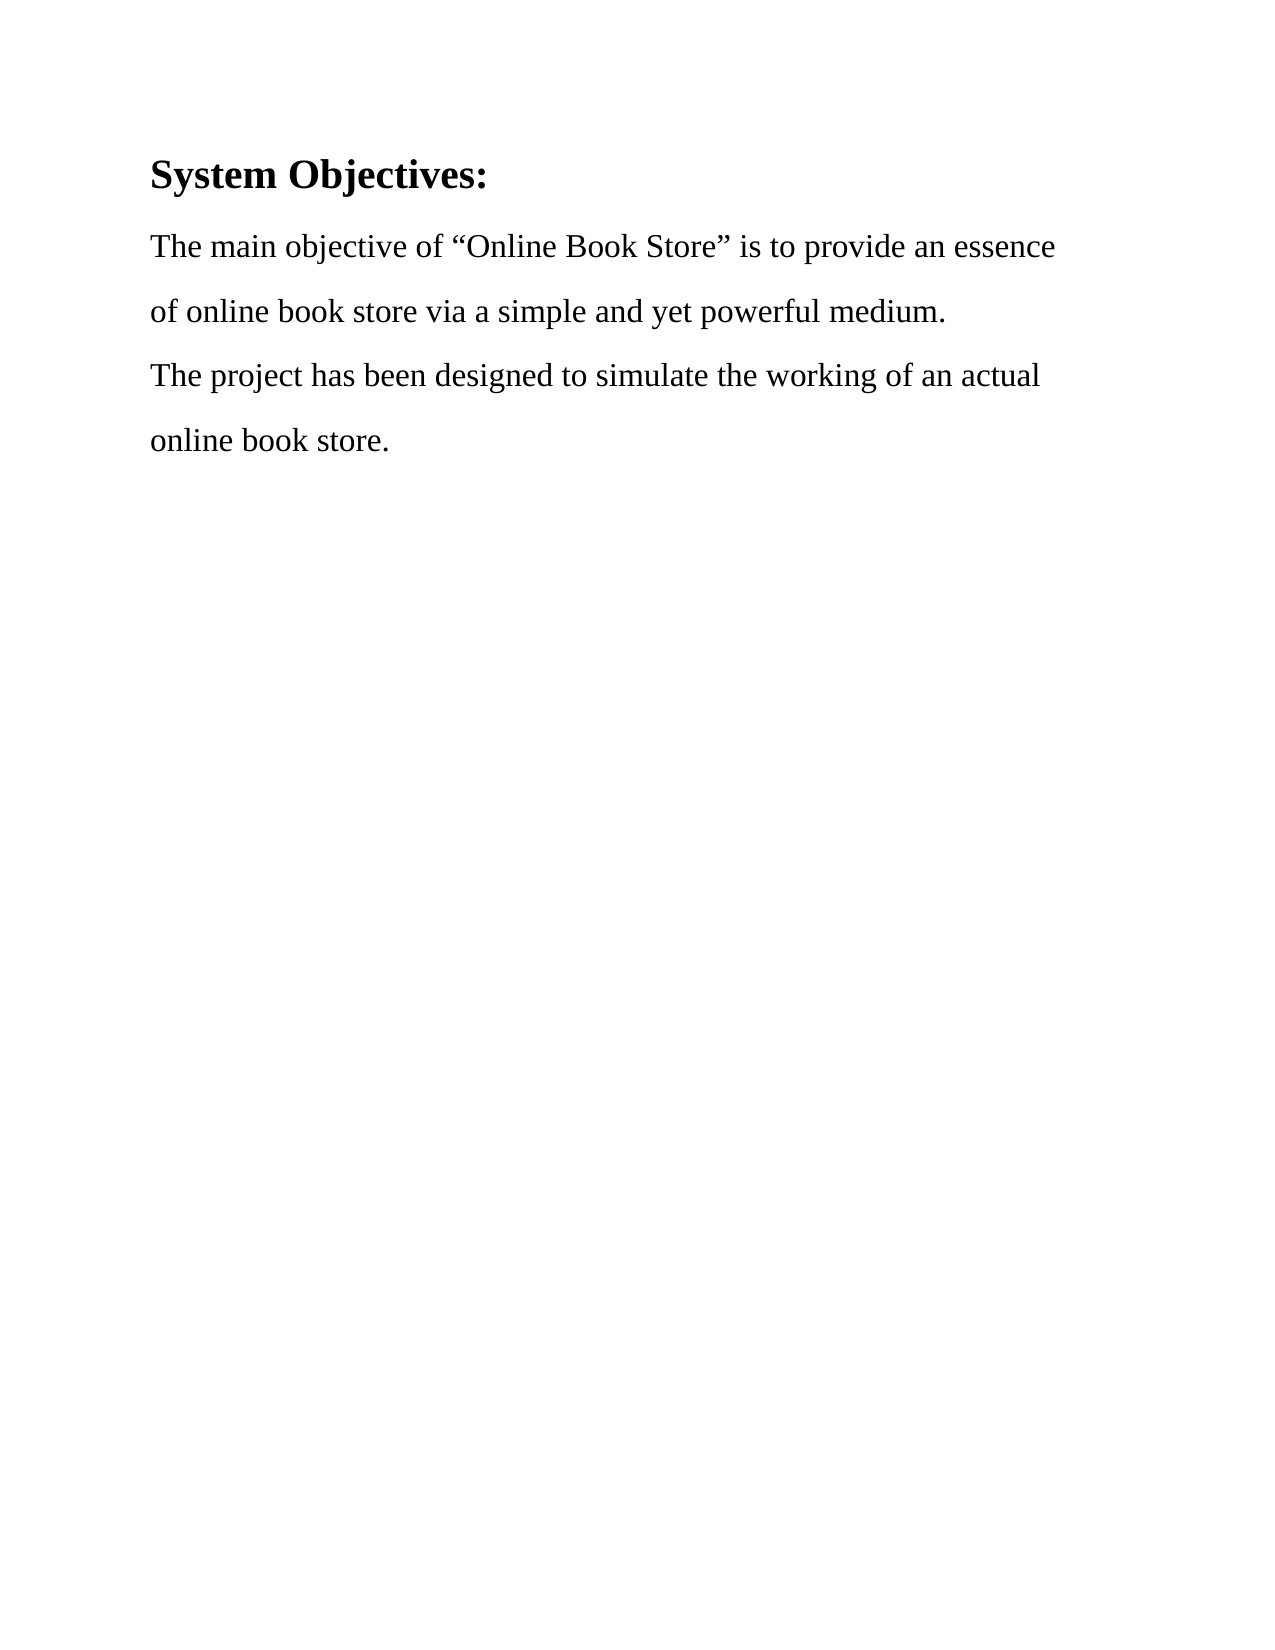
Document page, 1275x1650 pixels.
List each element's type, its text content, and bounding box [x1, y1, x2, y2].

text of online book store via a simple and yet powerful medium. [150, 291, 1125, 329]
text The main objective of “Online Book Store” is to provide an essence [150, 226, 1125, 264]
text The project has been designed to simulate the working of an actual [150, 356, 1125, 394]
text System Objectives: [150, 150, 1125, 198]
text online book store. [150, 421, 1125, 459]
